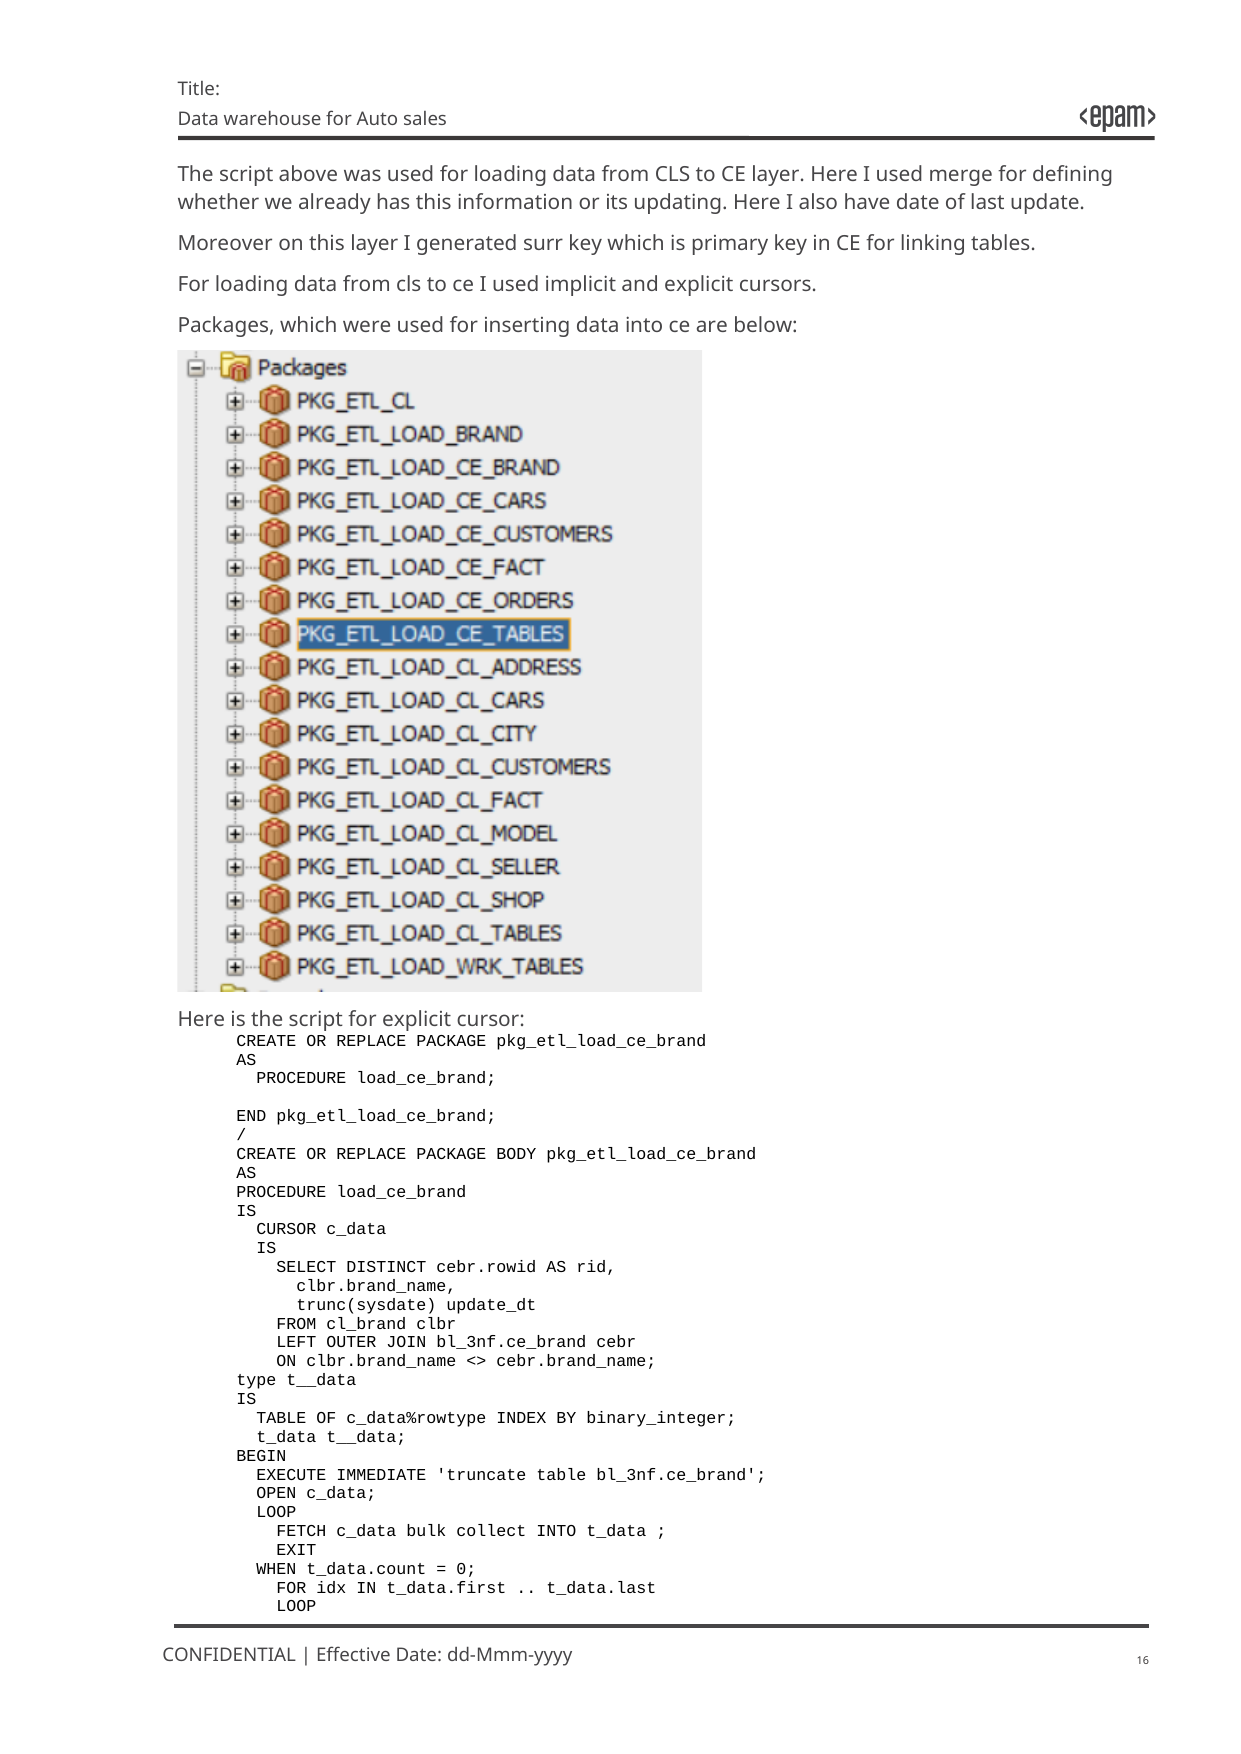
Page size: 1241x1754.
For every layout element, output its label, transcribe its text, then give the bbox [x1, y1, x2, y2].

text IS [236, 1240, 1107, 1259]
text / [236, 1127, 1107, 1146]
text FOR idx IN t_data.first .. t_data.last [236, 1579, 1107, 1598]
text SELECT DISTINCT cebr.rowid AS rid, [236, 1259, 1107, 1277]
text PROCEDURE load_ce_brand; [236, 1070, 1107, 1089]
text CREATE OR REPLACE PACKAGE pkg_etl_load_ce_brand [236, 1032, 1107, 1051]
text FROM cl_brand clbr [236, 1315, 1107, 1334]
text EXIT [236, 1541, 1107, 1560]
text CREATE OR REPLACE PACKAGE BODY pkg_etl_load_ce_brand [236, 1146, 1107, 1164]
text AS [236, 1051, 1107, 1070]
text IS [236, 1202, 1107, 1221]
text LOOP [236, 1598, 1107, 1617]
text LEFT OUTER JOIN bl_3nf.ce_brand cebr [236, 1334, 1107, 1353]
text Moreover on this layer I generated surr key which is primary key in CE for linking tables. [177, 228, 1152, 256]
text FETCH c_data bulk collect INTO t_data ; [236, 1523, 1107, 1541]
text END pkg_etl_load_ce_brand; [236, 1108, 1107, 1127]
text CURSOR c_data [236, 1221, 1107, 1240]
text EXECUTE IMMEDIATE 'truncate table bl_3nf.ce_brand'; [236, 1466, 1107, 1485]
text ON clbr.brand_name <> cebr.brand_name; [236, 1353, 1107, 1372]
text AS [236, 1164, 1107, 1183]
text PROCEDURE load_ce_brand [236, 1183, 1107, 1202]
text type t__data [236, 1372, 1107, 1391]
text Packages, which were used for inserting data into ce are below: [177, 310, 1152, 338]
text t_data t__data; [236, 1428, 1107, 1447]
text WHEN t_data.count = 0; [236, 1560, 1107, 1579]
text The script above was used for loading data from CLS to CE layer. Here I used merge for defining whether we already has this information or its updating. Here I also have date of last update. [177, 159, 1152, 216]
text LOOP [236, 1504, 1107, 1523]
text TABLE OF c_data%rowtype INDEX BY binary_integer; [236, 1409, 1107, 1428]
text IS [236, 1391, 1107, 1409]
text For loading data from cls to ce I used implicit and explicit cursors. [177, 269, 1152, 297]
text Here is the script for explicit cursor: [177, 1004, 1152, 1032]
text OPEN c_data; [236, 1485, 1107, 1504]
text BEGIN [236, 1447, 1107, 1466]
text clbr.brand_name, [236, 1277, 1107, 1296]
picture [177, 350, 703, 992]
text trunc(sysdate) update_dt [236, 1296, 1107, 1315]
